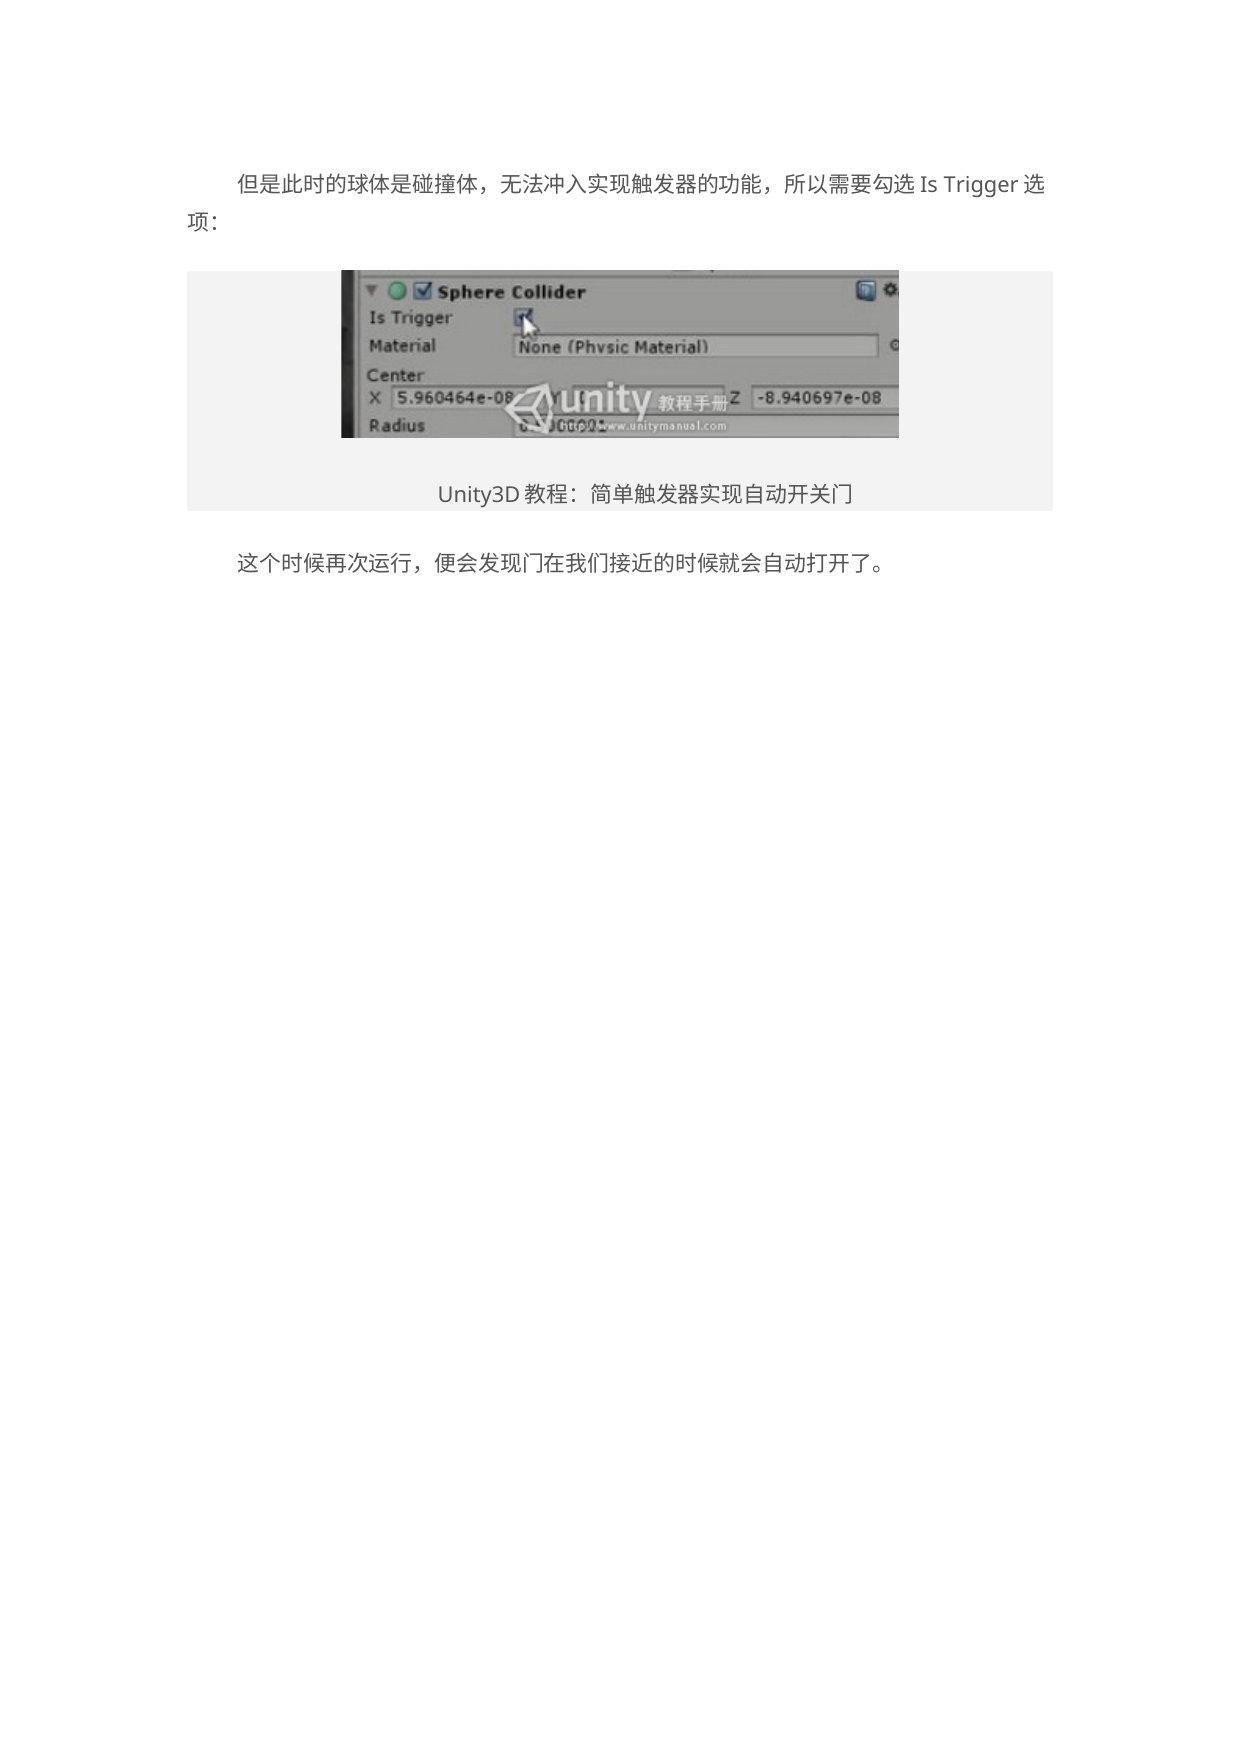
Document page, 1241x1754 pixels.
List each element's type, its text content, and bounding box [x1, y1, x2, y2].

text 但是此时的球体是碰撞体，无法冲入实现触发器的功能，所以需要勾选Is Trigger选项： [187, 164, 1053, 239]
text Unity3D教程：简单触发器实现自动开关门 [187, 474, 1053, 511]
picture [341, 270, 899, 438]
text 这个时候再次运行，便会发现门在我们接近的时候就会自动打开了。 [187, 543, 1053, 580]
